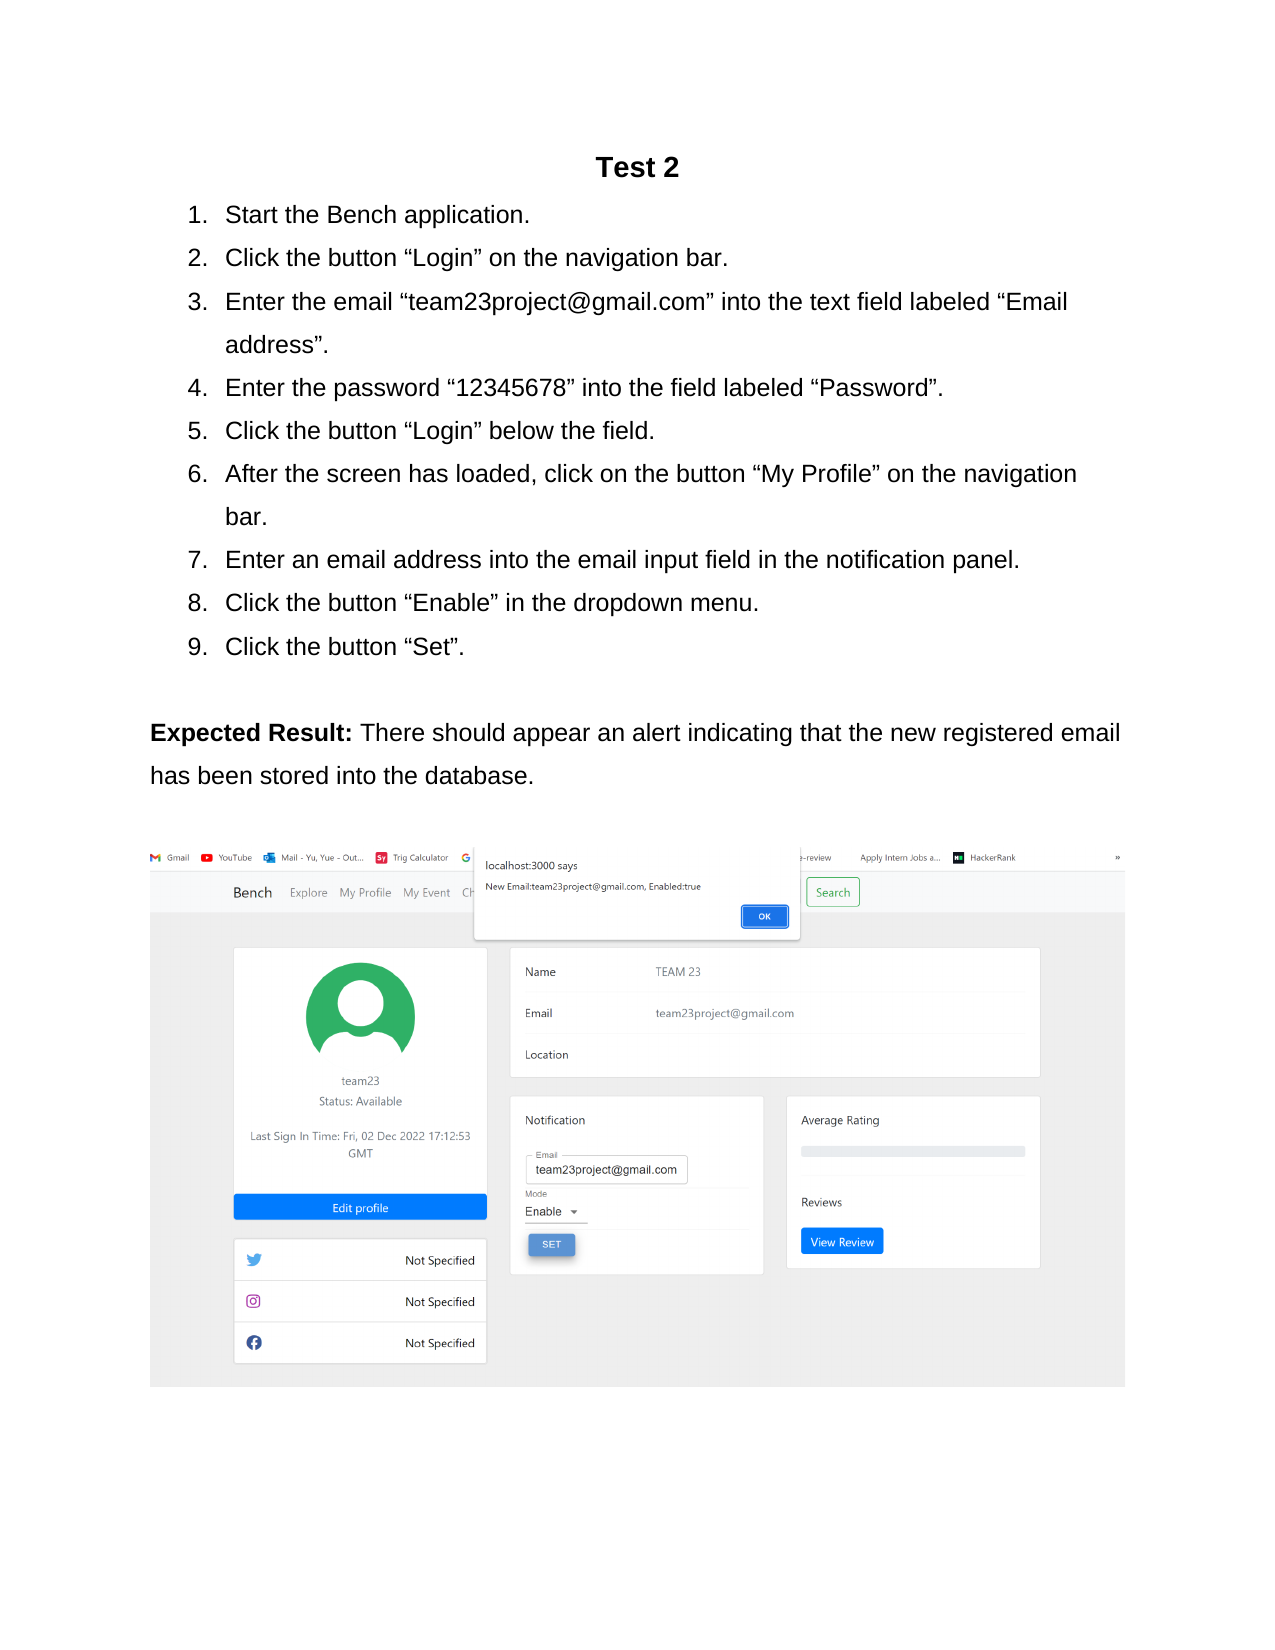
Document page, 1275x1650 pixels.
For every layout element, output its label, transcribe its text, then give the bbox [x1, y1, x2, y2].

list Enter the email “team23project@gmail.com” into the text field labeled “Email address”. [187, 287, 1125, 358]
text Test 2 [150, 150, 1125, 183]
list Enter the password “12345678” into the field labeled “Password”. [187, 373, 1125, 402]
picture [150, 847, 1125, 1387]
list Start the Bench application. [187, 200, 1125, 229]
list After the screen has loaded, click on the button “My Profile” on the navigation bar. [187, 459, 1125, 531]
list Click the button “Login” below the field. [187, 416, 1125, 445]
list Click the button “Set”. [187, 632, 1125, 660]
text Expected Result: There should appear an alert indicating that the new registered email has been stored into the database. [150, 718, 1125, 790]
list Click the button “Enable” in the dropdown menu. [187, 588, 1125, 617]
list Click the button “Login” on the navigation bar. [187, 243, 1125, 272]
list Enter an email address into the email input field in the notification panel. [187, 545, 1125, 574]
